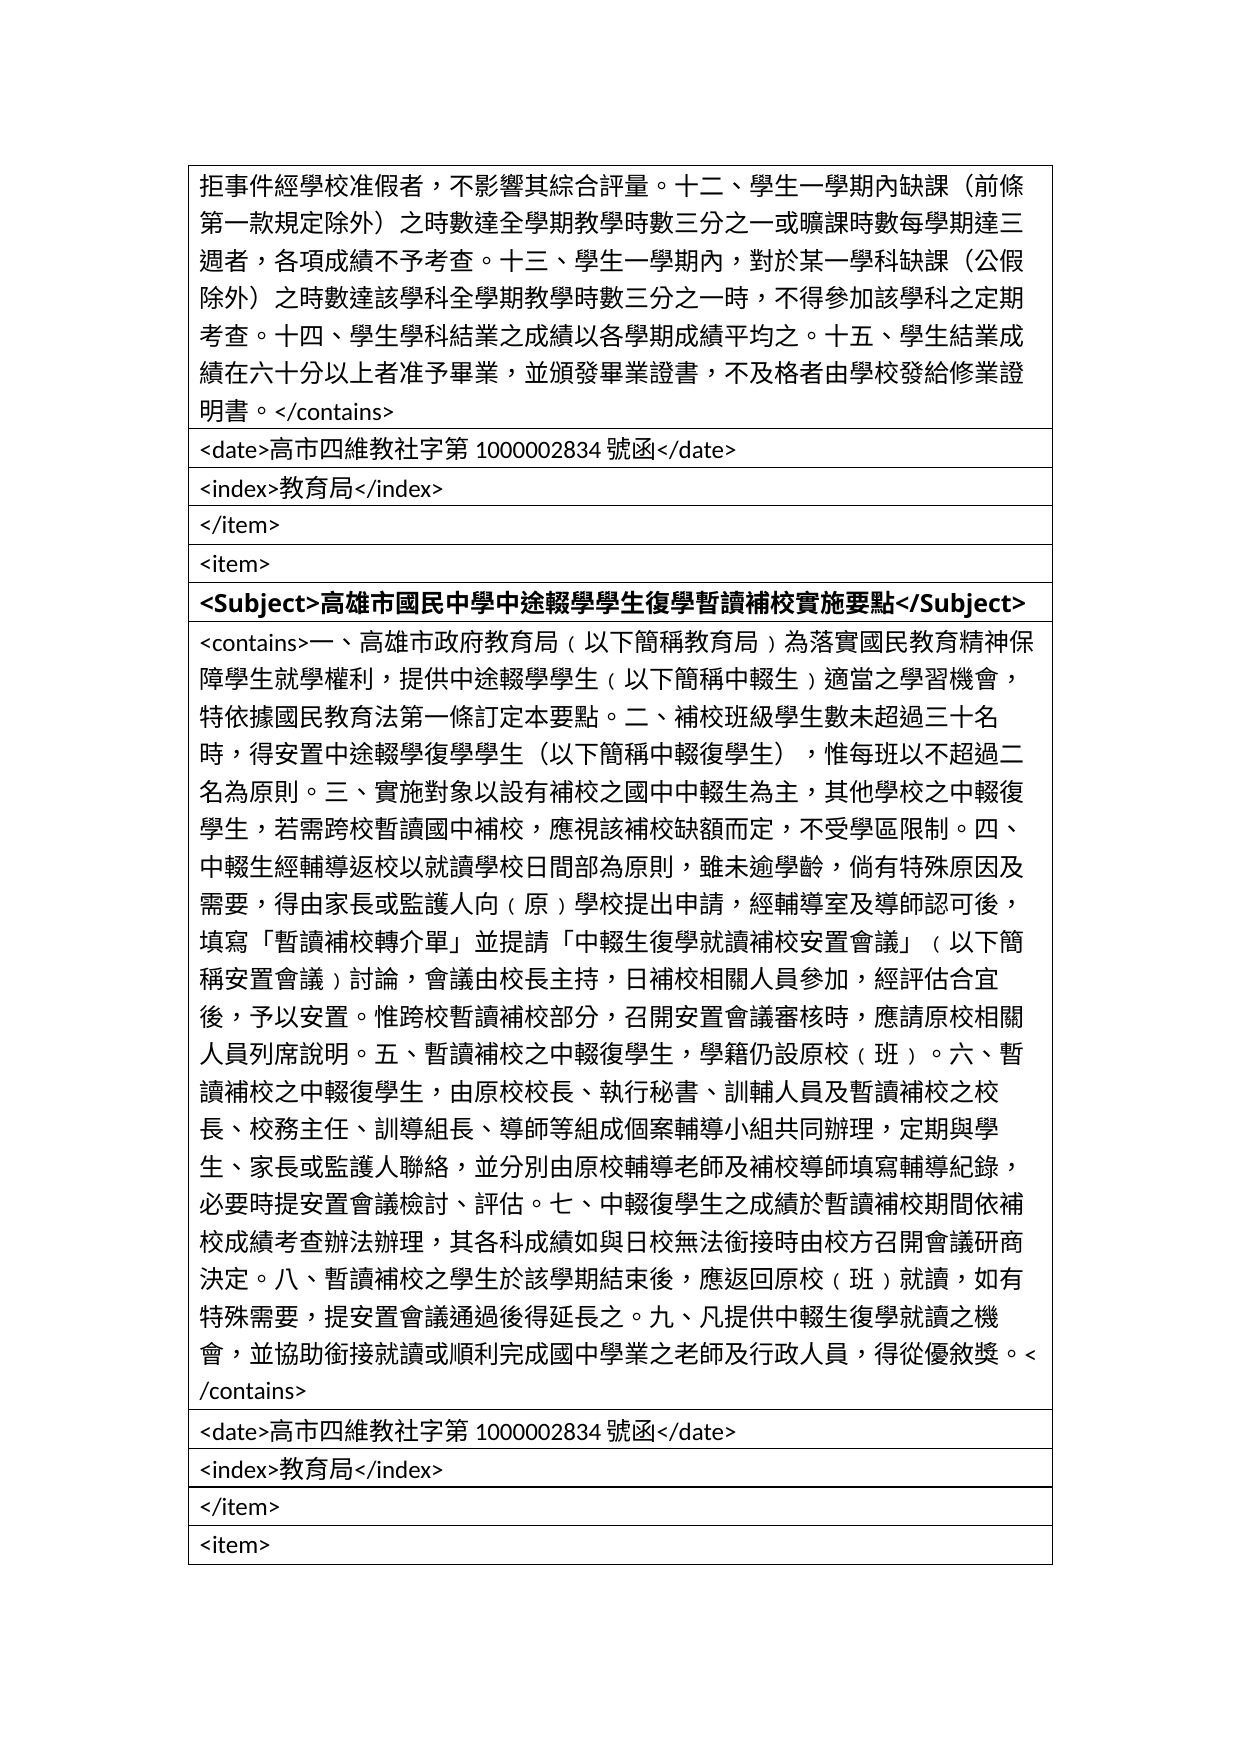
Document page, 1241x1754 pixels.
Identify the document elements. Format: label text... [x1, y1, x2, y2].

table_cell <item> [189, 545, 1052, 582]
table_cell <index>教育局</index> [189, 468, 1052, 505]
table_cell <contains>一、高雄市政府教育局﹙以下簡稱教育局﹚為落實國民教育精神保障學生就學權利，提供中途輟學學生﹙以下簡稱中輟生﹚適當之學習機會，特依據國民教育法第一條訂定本要點。二、補校班級學生數未超過三十名時，得安置中途輟學復學學生（以下簡稱中輟復學生），惟每班以不超過二名為原則。三、實施對象以設有補校之國中中輟生為主，其他學校之中輟復學生，若需跨校暫讀國中補校，應視該補校缺額而定，不受學區限制。四、中輟生經輔導返校以就讀學校日間部為原則，雖未逾學齡，倘有特殊原因及需要，得由家長或監護人向﹙原﹚學校提出申請，經輔導室及導師認可後，填寫「暫讀補校轉介單」並提請「中輟生復學就讀補校安置會議」﹙以下簡稱安置會議﹚討論，會議由校長主持，日補校相關人員參加，經評估合宜後，予以安置。惟跨校暫讀補校部分，召開安置會議審核時，應請原校相關人員列席說明。五、暫讀補校之中輟復學生，學籍仍設原校﹙班﹚。六、暫讀補校之中輟復學生，由原校校長、執行秘書、訓輔人員及暫讀補校之校長、校務主任、訓導組長、導師等組成個案輔導小組共同辦理，定期與學生、家長或監護人聯絡，並分別由原校輔導老師及補校導師填寫輔導紀錄，必要時提安置會議檢討、評估。七、中輟復學生之成績於暫讀補校期間依補校成績考查辦法辦理，其各科成績如與日校無法銜接時由校方召開會議研商決定。八、暫讀補校之學生於該學期結束後，應返回原校﹙班﹚就讀，如有特殊需要，提安置會議通過後得延長之。九、凡提供中輟生復學就讀之機會，並協助銜接就讀或順利完成國中學業之老師及行政人員，得從優敘獎。</contains> [189, 622, 1052, 1409]
table_cell <date>高市四維教社字第1000002834號函</date> [189, 1410, 1052, 1448]
table_cell <date>高市四維教社字第1000002834號函</date> [189, 429, 1052, 467]
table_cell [189, 166, 1052, 428]
table_cell <Subject>高雄市國民中學中途輟學學生復學暫讀補校實施要點</Subject> [189, 583, 1052, 621]
table_cell <index>教育局</index> [189, 1449, 1052, 1486]
table_cell </item> [189, 506, 1052, 544]
table_cell </item> [189, 1488, 1052, 1525]
table_cell <item> [189, 1526, 1052, 1563]
